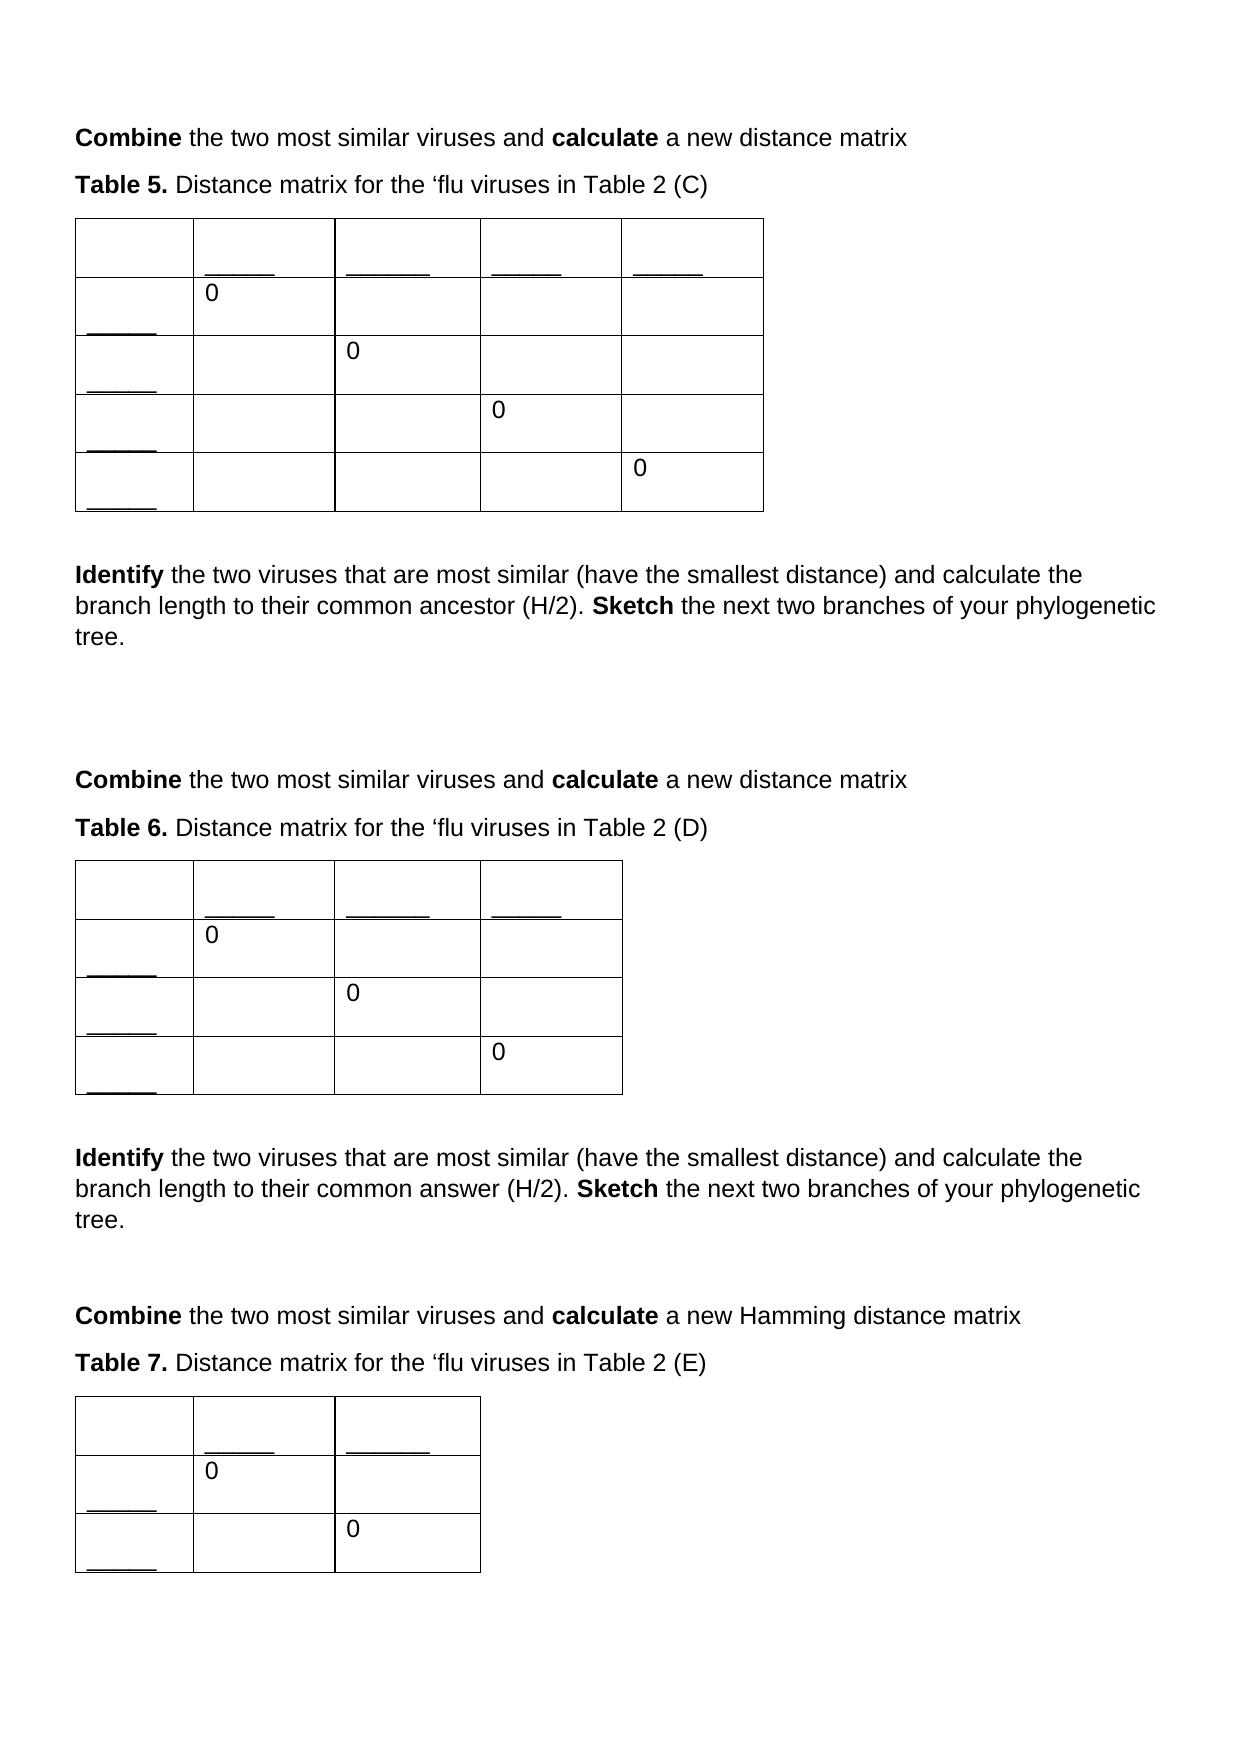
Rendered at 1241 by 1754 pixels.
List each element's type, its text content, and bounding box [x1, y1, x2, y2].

table_cell _____ [76, 395, 193, 452]
table_header [76, 219, 193, 277]
table_header _____ [194, 1397, 334, 1454]
table_cell [335, 1037, 480, 1094]
table_cell [336, 278, 480, 335]
table_cell 0 [194, 920, 334, 977]
table_cell [194, 978, 334, 1036]
table_header _____ [194, 861, 334, 919]
table_cell [481, 453, 621, 511]
table_header [76, 861, 193, 919]
table_cell 0 [194, 1456, 334, 1513]
table_cell _____ [76, 278, 193, 335]
table_cell 0 [622, 453, 763, 511]
text Combine the two most similar viruses and calculate a new distance matrix [75, 123, 1165, 151]
table_cell [336, 1456, 480, 1513]
table_header _____ [481, 219, 621, 277]
table_header ______ [335, 861, 480, 919]
table_header _____ [481, 861, 622, 919]
table_cell [194, 336, 334, 394]
table_cell [481, 920, 622, 977]
table_cell [481, 278, 621, 335]
table_cell [194, 395, 334, 452]
text Table 7. Distance matrix for the ‘flu viruses in Table 2 (E) [75, 1348, 1165, 1377]
table_cell [336, 453, 480, 511]
table_cell [622, 278, 763, 335]
text Combine the two most similar viruses and calculate a new distance matrix [75, 765, 1165, 793]
table_header _____ [194, 219, 334, 277]
table_cell _____ [76, 336, 193, 394]
table_cell [336, 395, 480, 452]
table_cell 0 [336, 336, 480, 394]
text Table 6. Distance matrix for the ‘flu viruses in Table 2 (D) [75, 812, 1165, 841]
text Table 5. Distance matrix for the ‘flu viruses in Table 2 (C) [75, 170, 1165, 199]
table_cell 0 [336, 1514, 480, 1572]
table_cell _____ [76, 920, 193, 977]
table_cell [622, 395, 763, 452]
table_cell [194, 453, 334, 511]
table_cell _____ [76, 978, 193, 1036]
table_cell _____ [76, 1456, 193, 1513]
table_cell [335, 920, 480, 977]
table_cell [481, 336, 621, 394]
table_header _____ [622, 219, 763, 277]
table_cell [622, 336, 763, 394]
table_cell _____ [76, 1037, 193, 1094]
table_header ______ [336, 1397, 480, 1454]
text Combine the two most similar viruses and calculate a new Hamming distance matrix [75, 1301, 1165, 1329]
table_cell 0 [481, 395, 621, 452]
table_cell 0 [481, 1037, 622, 1094]
table_cell _____ [76, 453, 193, 511]
table_header ______ [336, 219, 480, 277]
table_cell _____ [76, 1514, 193, 1572]
table_header [76, 1397, 193, 1454]
table_cell 0 [335, 978, 480, 1036]
table_cell [481, 978, 622, 1036]
table_cell [194, 1514, 334, 1572]
text Identify the two viruses that are most similar (have the smallest distance) and calculate the branch length to their common ancestor (H/2). Sketch the next two branches of your phylogenetic tree. [75, 559, 1165, 650]
table_cell 0 [194, 278, 334, 335]
text Identify the two viruses that are most similar (have the smallest distance) and calculate the branch length to their common answer (H/2). Sketch the next two branches of your phylogenetic tree. [75, 1143, 1165, 1234]
table_cell [194, 1037, 334, 1094]
